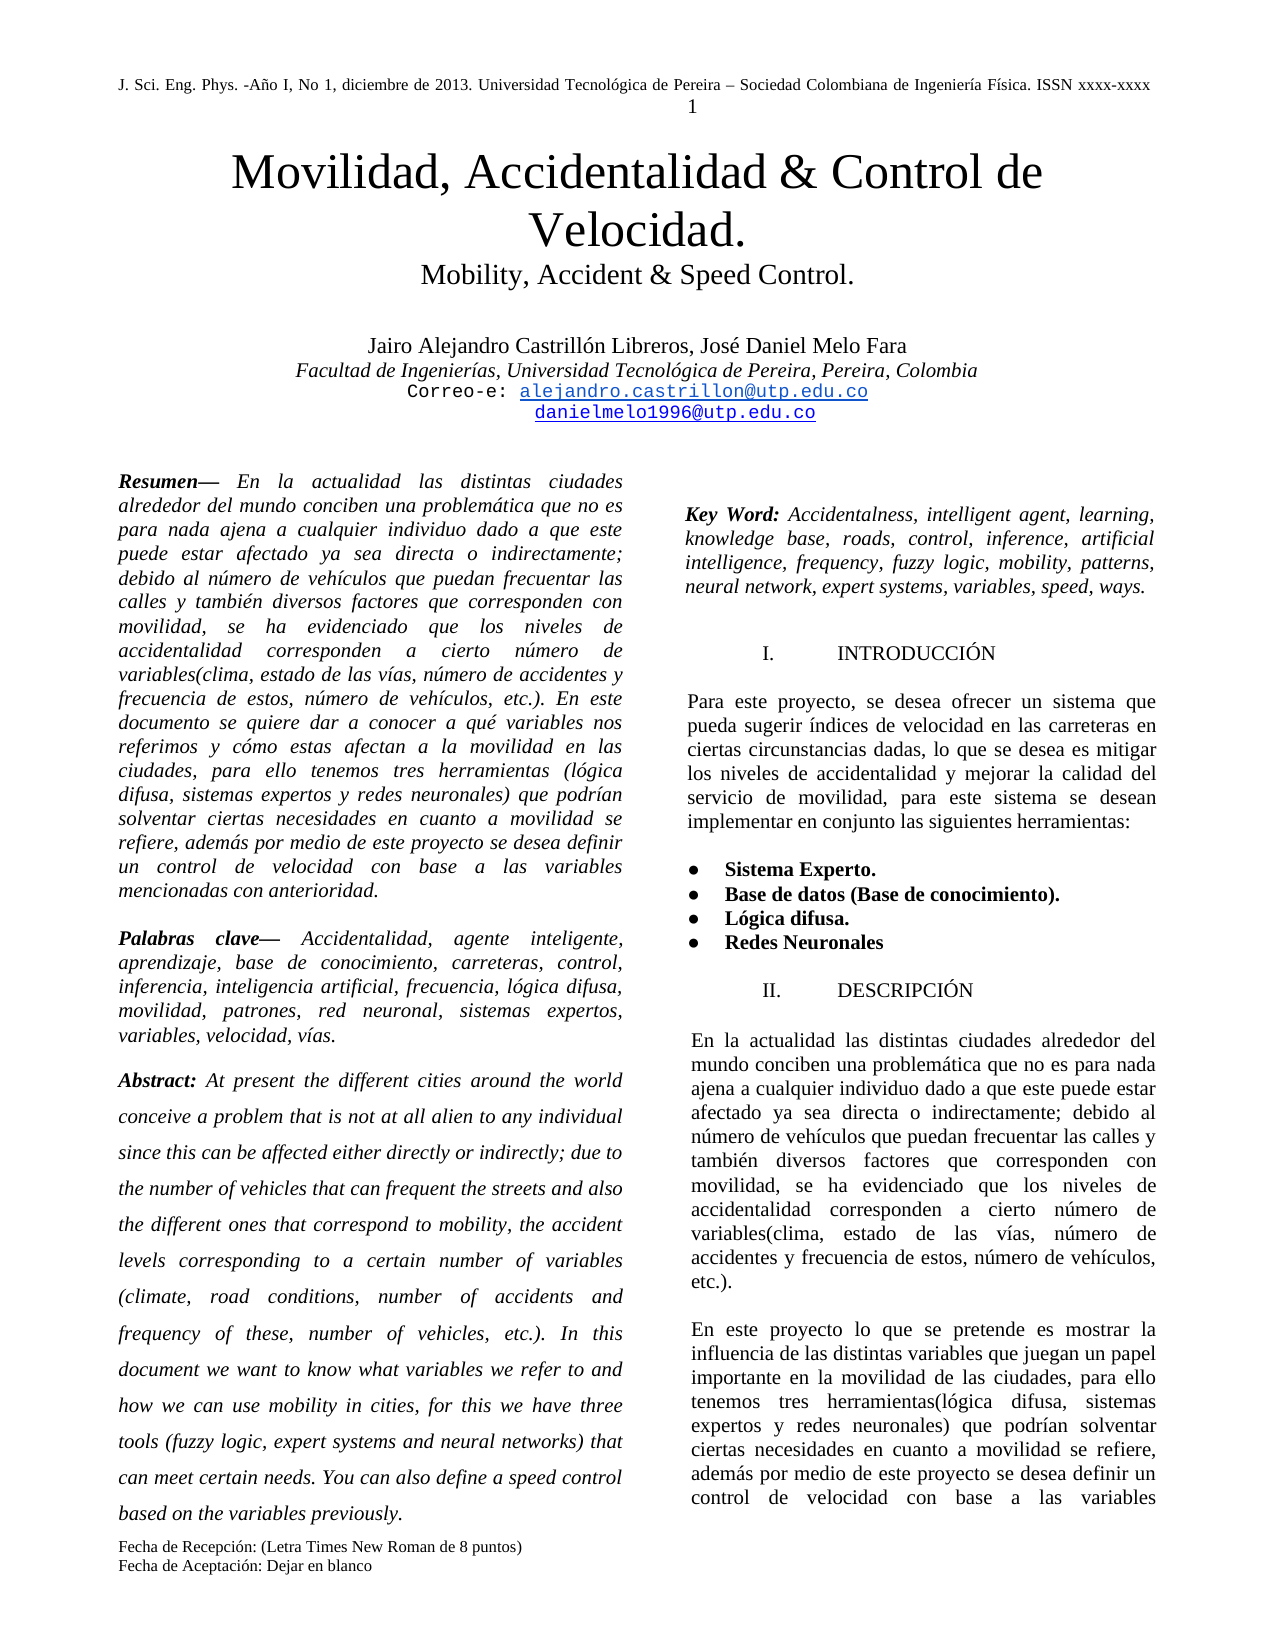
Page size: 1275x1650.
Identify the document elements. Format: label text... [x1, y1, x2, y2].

text En la actualidad las distintas ciudades alrededor del mundo conciben una problemática que no es para nada ajena a cualquier individuo dado a que este puede estar afectado ya sea directa o indirectamente; debido al número de vehículos que puedan frecuentar las calles y también diversos factores que corresponden con movilidad, se ha evidenciado que los niveles de accidentalidad corresponden a cierto número de variables(clima, estado de las vías, número de accidentes y frecuencia de estos, número de vehículos, etc.). [691, 1028, 1157, 1293]
text Correo-e: alejandro.castrillon@utp.edu.co [118, 382, 1157, 403]
list INTRODUCCIÓN [762, 641, 1157, 665]
text Para este proyecto, se desea ofrecer un sistema que pueda sugerir índices de velocidad en las carreteras en ciertas circunstancias dadas, lo que se desea es mitigar los niveles de accidentalidad y mejorar la calidad del servicio de movilidad, para este sistema se desean implementar en conjunto las siguientes herramientas: [687, 689, 1157, 833]
list DESCRIPCIÓN [762, 978, 1157, 1002]
text Palabras clave— Accidentalidad, agente inteligente, aprendizaje, base de conocimiento, carreteras, control, inferencia, inteligencia artificial, frecuencia, lógica difusa, movilidad, patrones, red neuronal, sistemas expertos, variables, velocidad, vías. [118, 926, 625, 1047]
list Base de datos (Base de conocimiento). [687, 881, 1157, 906]
text Jairo Alejandro Castrillón Libreros, José Daniel Melo Fara [118, 332, 1157, 358]
list Lógica difusa. [687, 906, 1157, 929]
text Abstract: At present the different cities around the world conceive a problem that is not at all alien to any individual since this can be affected either directly or indirectly; due to the number of vehicles that can frequent the streets and also the different ones that correspond to mobility, the accident levels corresponding to a certain number of variables (climate, road conditions, number of accidents and frequency of these, number of vehicles, etc.). In this document we want to know what variables we refer to and how we can use mobility in cities, for this we have three tools (fuzzy logic, expert systems and neural networks) that can meet certain needs. You can also define a speed control based on the variables previously. [118, 1068, 625, 1525]
text Key Word: Accidentalness, intelligent agent, learning, knowledge base, roads, control, inference, artificial intelligence, frequency, fuzzy logic, mobility, patterns, neural network, expert systems, variables, speed, ways. [685, 501, 1157, 598]
text Facultad de Ingenierías, Universidad Tecnológica de Pereira, Pereira, Colombia [118, 358, 1157, 382]
text Resumen— En la actualidad las distintas ciudades alrededor del mundo conciben una problemática que no es para nada ajena a cualquier individuo dado a que este puede estar afectado ya sea directa o indirectamente; debido al número de vehículos que puedan frecuentar las calles y también diversos factores que corresponden con movilidad, se ha evidenciado que los niveles de accidentalidad corresponden a cierto número de variables(clima, estado de las vías, número de accidentes y frecuencia de estos, número de vehículos, etc.). En este documento se quiere dar a conocer a qué variables nos referimos y cómo estas afectan a la movilidad en las ciudades, para ello tenemos tres herramientas (lógica difusa, sistemas expertos y redes neuronales) que podrían solventar ciertas necesidades en cuanto a movilidad se refiere, además por medio de este proyecto se desea definir un control de velocidad con base a las variables mencionadas con anterioridad. [118, 469, 625, 902]
text Mobility, Accident & Speed Control. [118, 257, 1157, 291]
list Sistema Experto. [687, 857, 1157, 881]
text Movilidad, Accidentalidad & Control de Velocidad. [118, 142, 1157, 257]
text danielmelo1996@utp.edu.co [118, 403, 1157, 424]
list Redes Neuronales [687, 929, 1157, 954]
